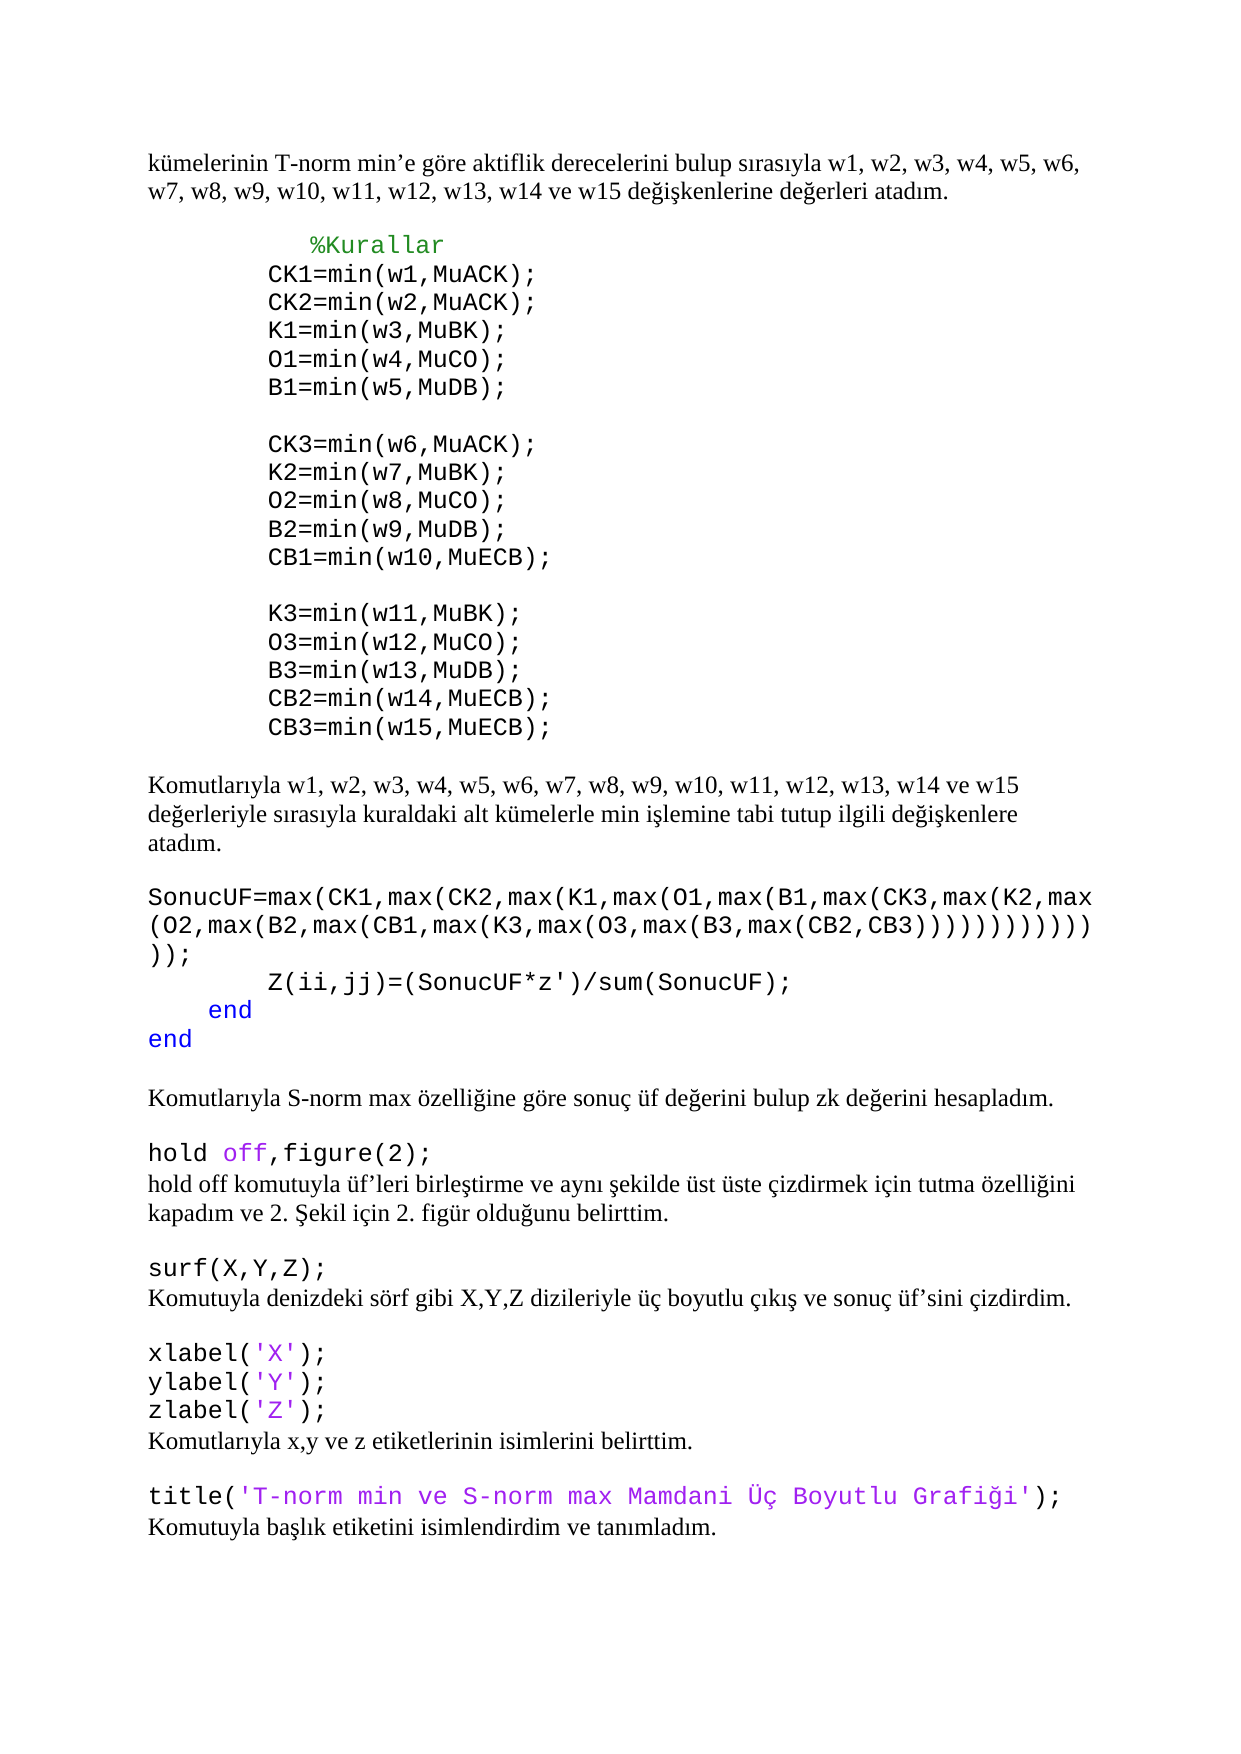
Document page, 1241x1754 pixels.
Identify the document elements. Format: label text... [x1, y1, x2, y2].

text O1=min(w4,MuCO); [148, 346, 1093, 375]
text end [148, 1026, 1093, 1055]
text O2=min(w8,MuCO); [148, 488, 1093, 516]
text surf(X,Y,Z); [148, 1255, 1093, 1283]
text K3=min(w11,MuBK); [148, 601, 1093, 629]
text B2=min(w9,MuDB); [148, 516, 1093, 544]
text end [148, 998, 1093, 1026]
text B1=min(w5,MuDB); [148, 375, 1093, 403]
text hold off komutuyla üf’leri birleştirme ve aynı şekilde üst üste çizdirmek için tutma özelliğini kapadım ve 2. Şekil için 2. figür olduğunu belirttim. [148, 1169, 1093, 1226]
text B3=min(w13,MuDB); [148, 657, 1093, 686]
text CB1=min(w10,MuECB); [148, 544, 1093, 573]
text K2=min(w7,MuBK); [148, 459, 1093, 488]
text Z(ii,jj)=(SonucUF*z')/sum(SonucUF); [148, 970, 1093, 998]
text CB2=min(w14,MuECB); [148, 686, 1093, 714]
text hold off,figure(2); [148, 1141, 1093, 1169]
text xlabel('X'); [148, 1341, 1093, 1369]
text Komutuyla başlık etiketini isimlendirdim ve tanımladım. [148, 1512, 1093, 1541]
text CK3=min(w6,MuACK); [148, 431, 1093, 459]
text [148, 148, 1093, 205]
text Komutlarıyla x,y ve z etiketlerinin isimlerini belirttim. [148, 1426, 1093, 1455]
text title('T-norm min ve S-norm max Mamdani Üç Boyutlu Grafiği'); [148, 1483, 1093, 1512]
text CB3=min(w15,MuECB); [148, 714, 1093, 742]
text CK2=min(w2,MuACK); [148, 290, 1093, 318]
text Komutuyla denizdeki sörf gibi X,Y,Z dizileriyle üç boyutlu çıkış ve sonuç üf’sini çizdirdim. [148, 1283, 1093, 1312]
text K1=min(w3,MuBK); [148, 318, 1093, 346]
text O3=min(w12,MuCO); [148, 629, 1093, 657]
text Komutlarıyla w1, w2, w3, w4, w5, w6, w7, w8, w9, w10, w11, w12, w13, w14 ve w15 değerleriyle sırasıyla kuraldaki alt kümelerle min işlemine tabi tutup ilgili değişkenlere atadım. [148, 771, 1093, 857]
text zlabel('Z'); [148, 1398, 1093, 1426]
text CK1=min(w1,MuACK); [148, 261, 1093, 290]
text %Kurallar [221, 233, 1093, 261]
text ylabel('Y'); [148, 1369, 1093, 1398]
text SonucUF=max(CK1,max(CK2,max(K1,max(O1,max(B1,max(CK3,max(K2,max(O2,max(B2,max(CB1,max(K3,max(O3,max(B3,max(CB2,CB3)))))))))))))); [148, 857, 1093, 970]
text Komutlarıyla S-norm max özelliğine göre sonuç üf değerini bulup zk değerini hesapladım. [148, 1083, 1093, 1112]
